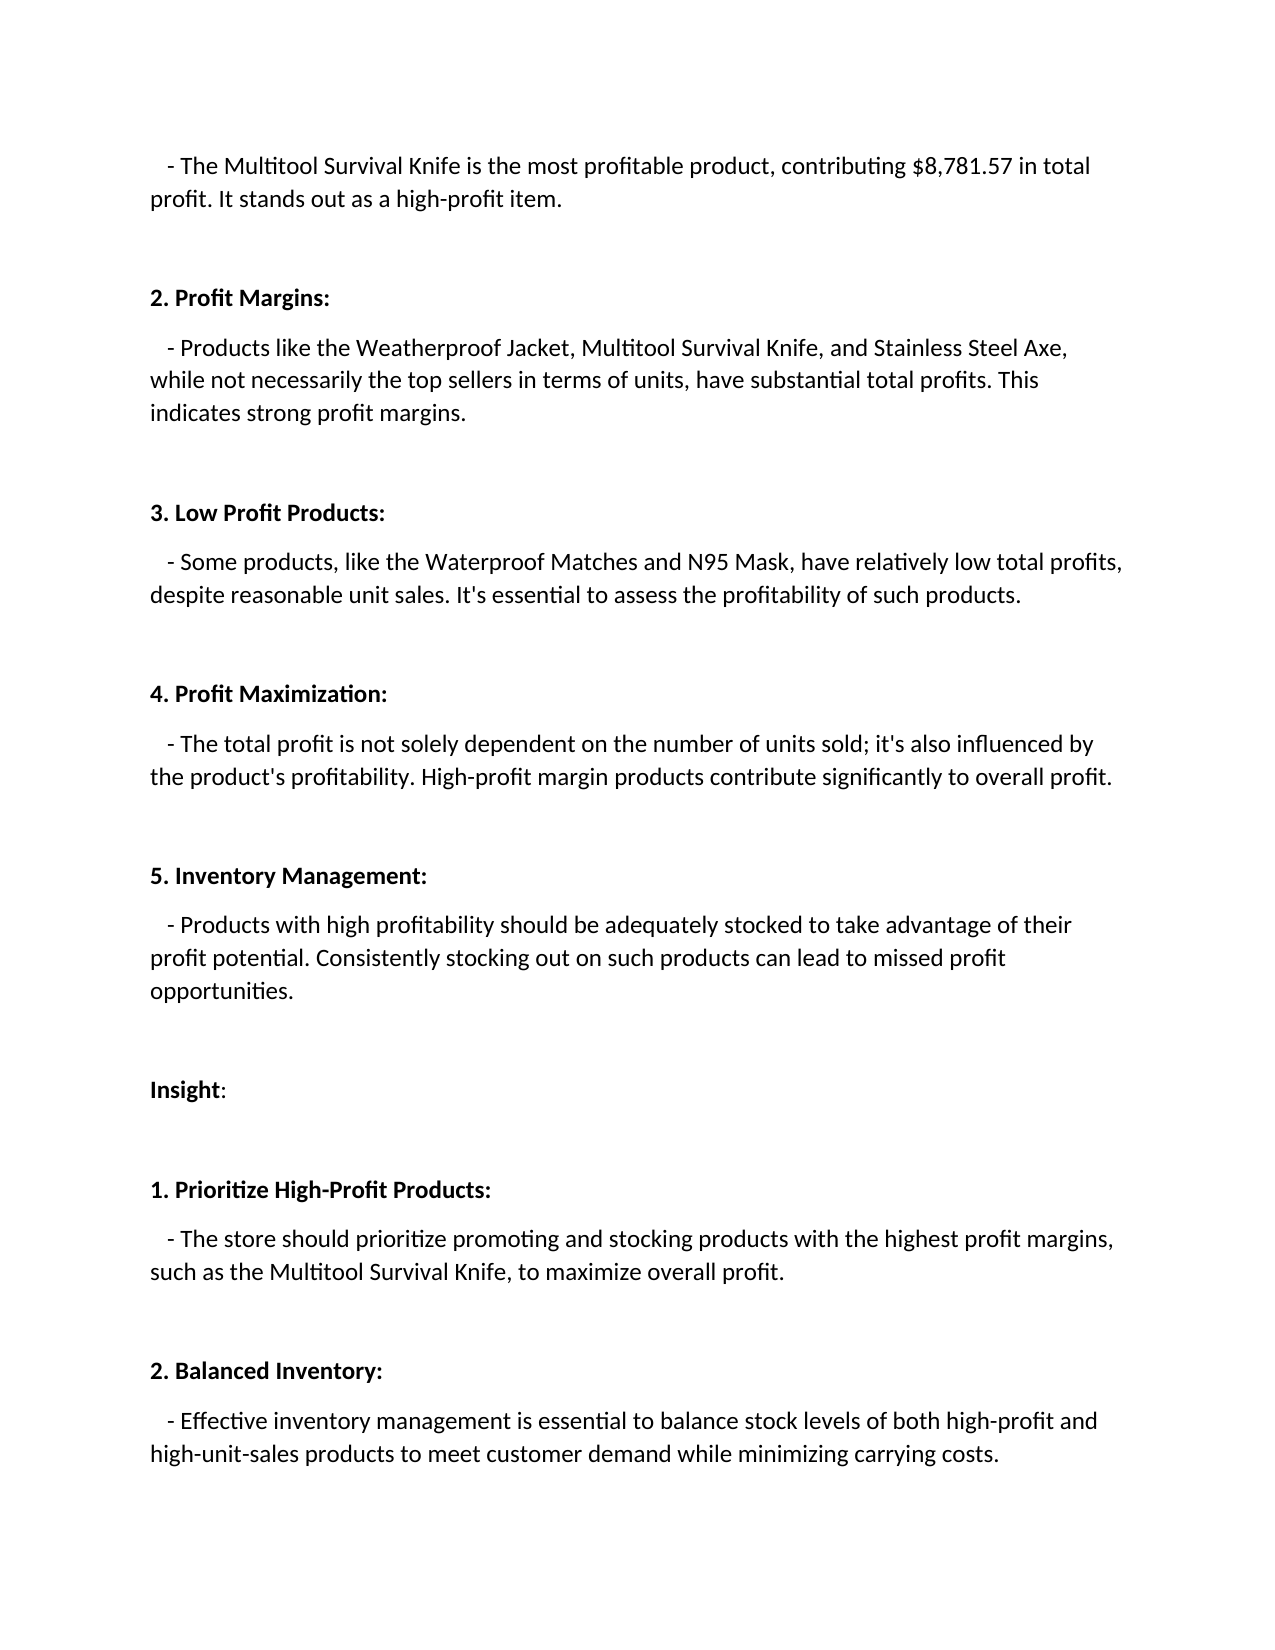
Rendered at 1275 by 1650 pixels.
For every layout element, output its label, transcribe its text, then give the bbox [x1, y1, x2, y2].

text 3. Low Profit Products: [150, 497, 1125, 527]
text - Some products, like the Waterproof Matches and N95 Mask, have relatively low total profits, despite reasonable unit sales. It's essential to assess the profitability of such products. [150, 546, 1125, 610]
text - Effective inventory management is essential to balance stock levels of both high-profit and high-unit-sales products to meet customer demand while minimizing carrying costs. [150, 1405, 1125, 1468]
text - The Multitool Survival Knife is the most profitable product, contributing $8,781.57 in total profit. It stands out as a high-profit item. [150, 150, 1125, 213]
text Insight: [150, 1074, 1125, 1105]
text 1. Prioritize High-Profit Products: [150, 1174, 1125, 1204]
text - The store should prioritize promoting and stocking products with the highest profit margins, such as the Multitool Survival Knife, to maximize overall profit. [150, 1223, 1125, 1287]
text 2. Balanced Inventory: [150, 1355, 1125, 1386]
text - The total profit is not solely dependent on the number of units sold; it's also influenced by the product's profitability. High-profit margin products contribute significantly to overall profit. [150, 728, 1125, 791]
text 5. Inventory Management: [150, 860, 1125, 891]
text - Products like the Weatherproof Jacket, Multitool Survival Knife, and Stainless Steel Axe, while not necessarily the top sellers in terms of units, have substantial total profits. This indicates strong profit margins. [150, 332, 1125, 428]
text 4. Profit Maximization: [150, 678, 1125, 709]
text - Products with high profitability should be adequately stocked to take advantage of their profit potential. Consistently stocking out on such products can lead to missed profit opportunities. [150, 909, 1125, 1006]
text 2. Profit Margins: [150, 282, 1125, 313]
